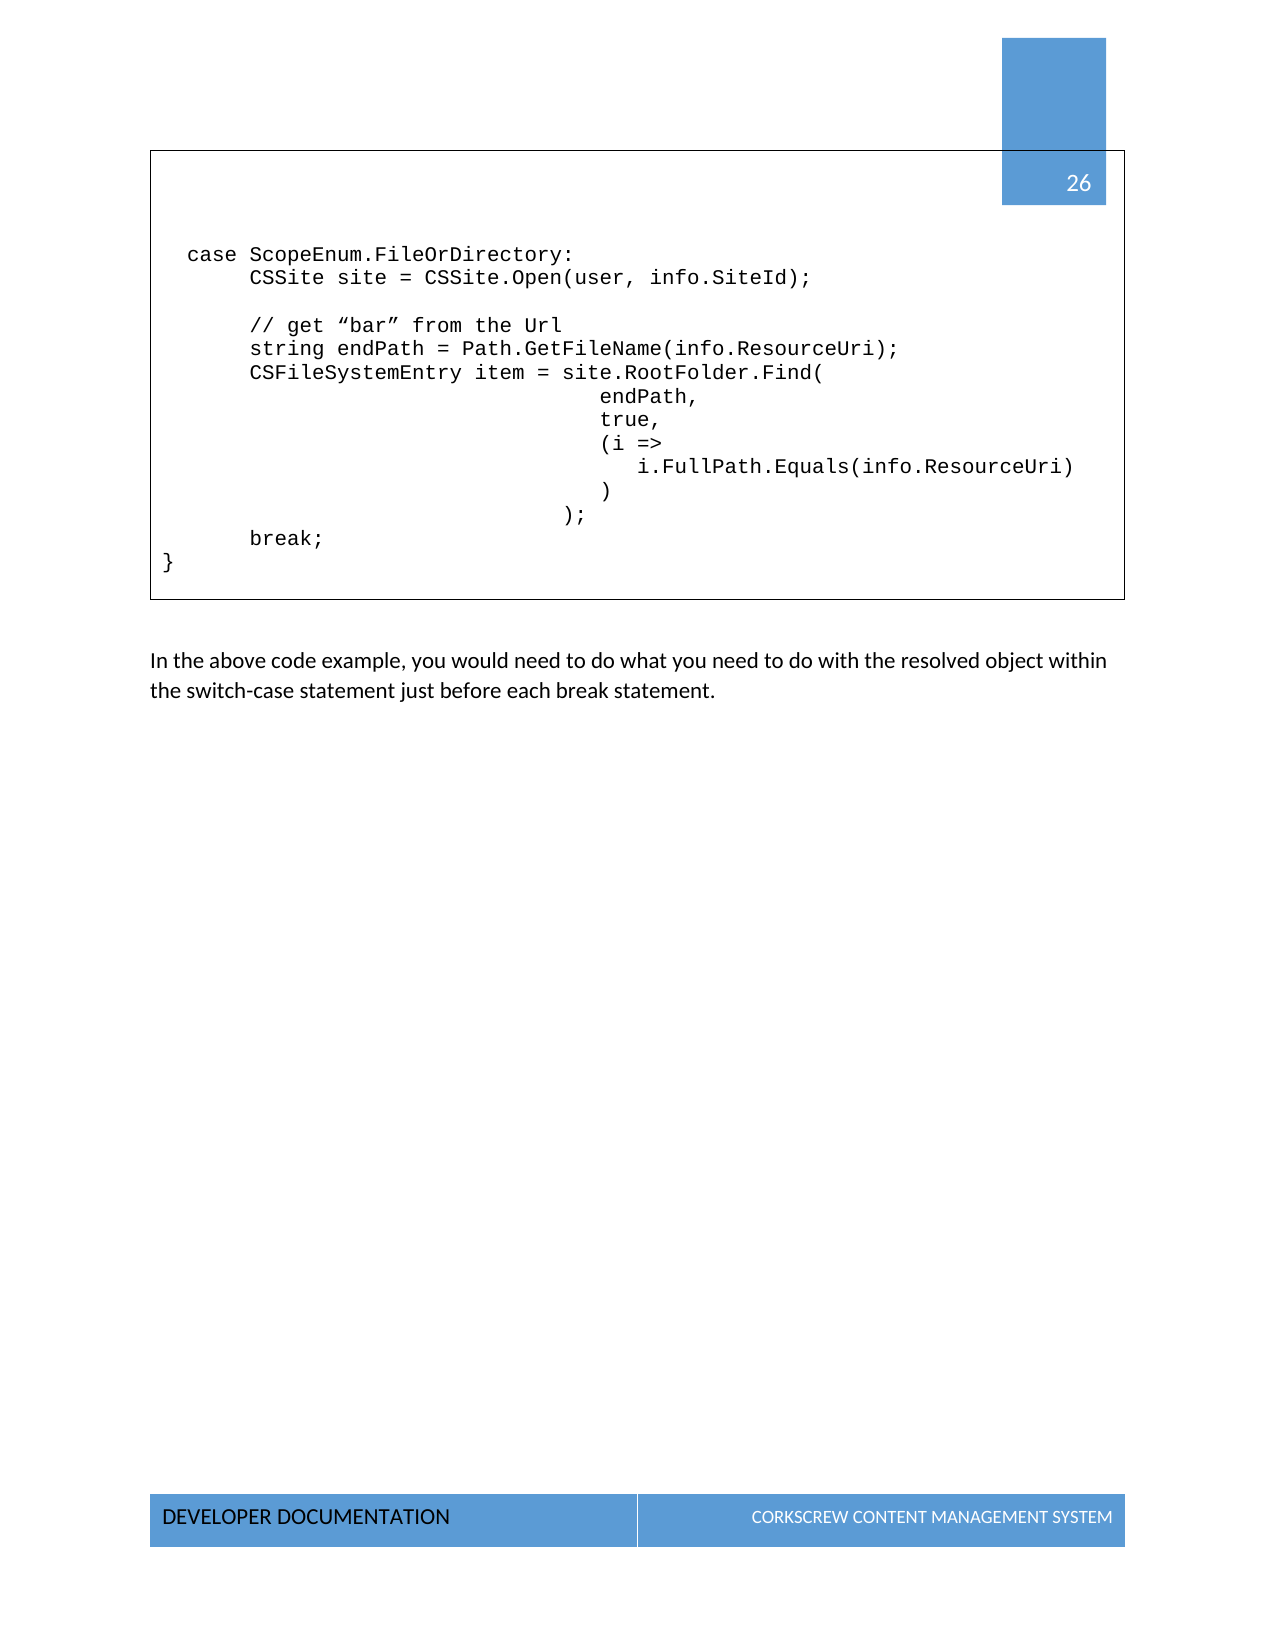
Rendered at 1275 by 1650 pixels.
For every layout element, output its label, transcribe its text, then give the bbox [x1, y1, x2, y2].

text In the above code example, you would need to do what you need to do with the resolved object within the switch-case statement just before each break statement. [150, 646, 1125, 704]
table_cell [151, 151, 1124, 598]
